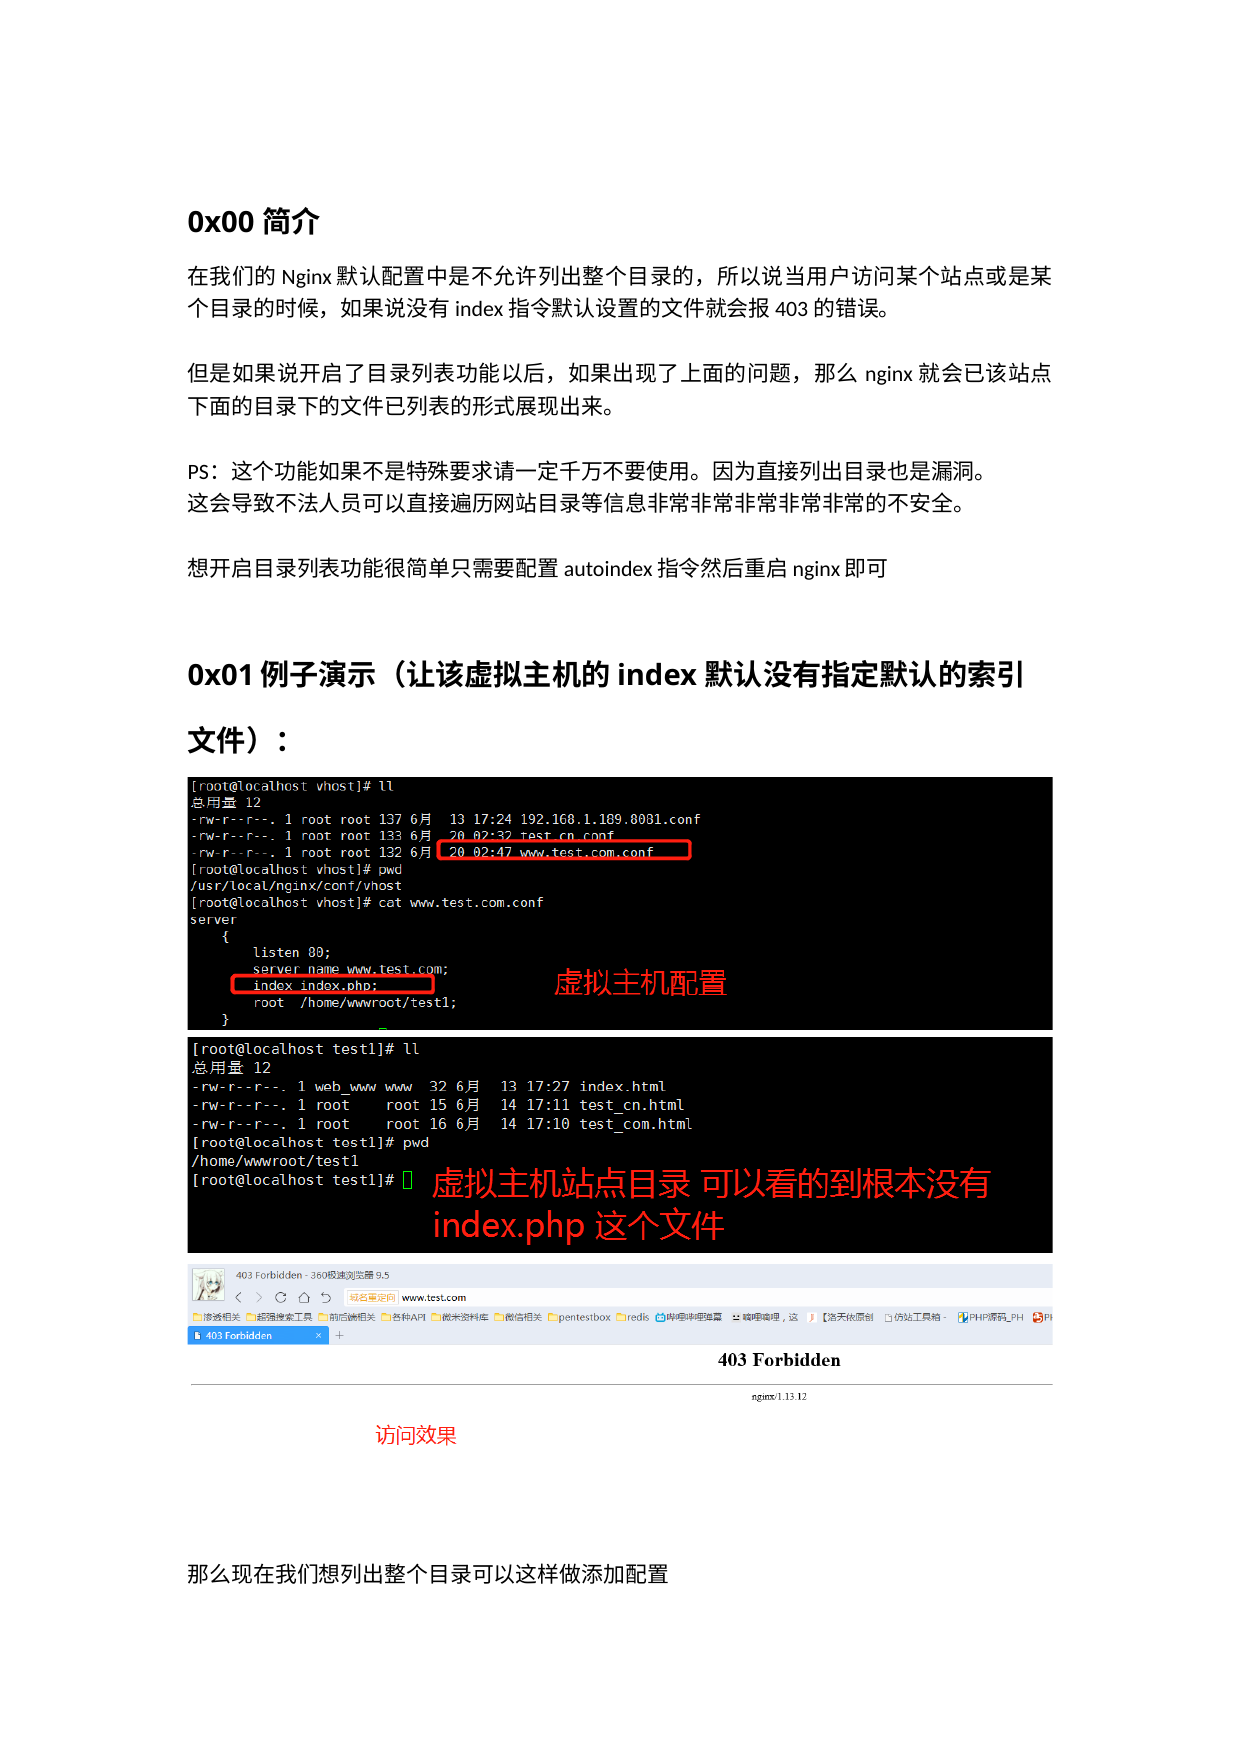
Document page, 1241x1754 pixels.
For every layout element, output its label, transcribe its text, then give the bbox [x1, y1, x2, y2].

text 在我们的Nginx默认配置中是不允许列出整个目录的，所以说当用户访问某个站点或是某个目录的时候，如果说没有 index 指令默认设置的文件就会报403 的错误。 [187, 258, 1053, 323]
title 0x00 简介 [187, 187, 1053, 252]
text PS：这个功能如果不是特殊要求请一定千万不要使用。因为直接列出目录也是漏洞。 [187, 453, 1053, 486]
picture [187, 1037, 1053, 1253]
text 但是如果说开启了目录列表功能以后，如果出现了上面的问题，那么nginx 就会已该站点下面的目录下的文件已列表的形式展现出来。 [187, 356, 1053, 421]
text 那么现在我们想列出整个目录可以这样做添加配置 [187, 1557, 1053, 1589]
title 0x01例子演示（让该虚拟主机的 index 默认没有指定默认的索引文件）： [187, 641, 1053, 771]
picture [187, 777, 1053, 1030]
text 想开启目录列表功能很简单只需要配置autoindex指令然后重启nginx即可 [187, 551, 1053, 583]
picture [187, 1264, 1053, 1513]
text 这会导致不法人员可以直接遍历网站目录等信息非常非常非常非常非常的不安全。 [187, 486, 1053, 518]
